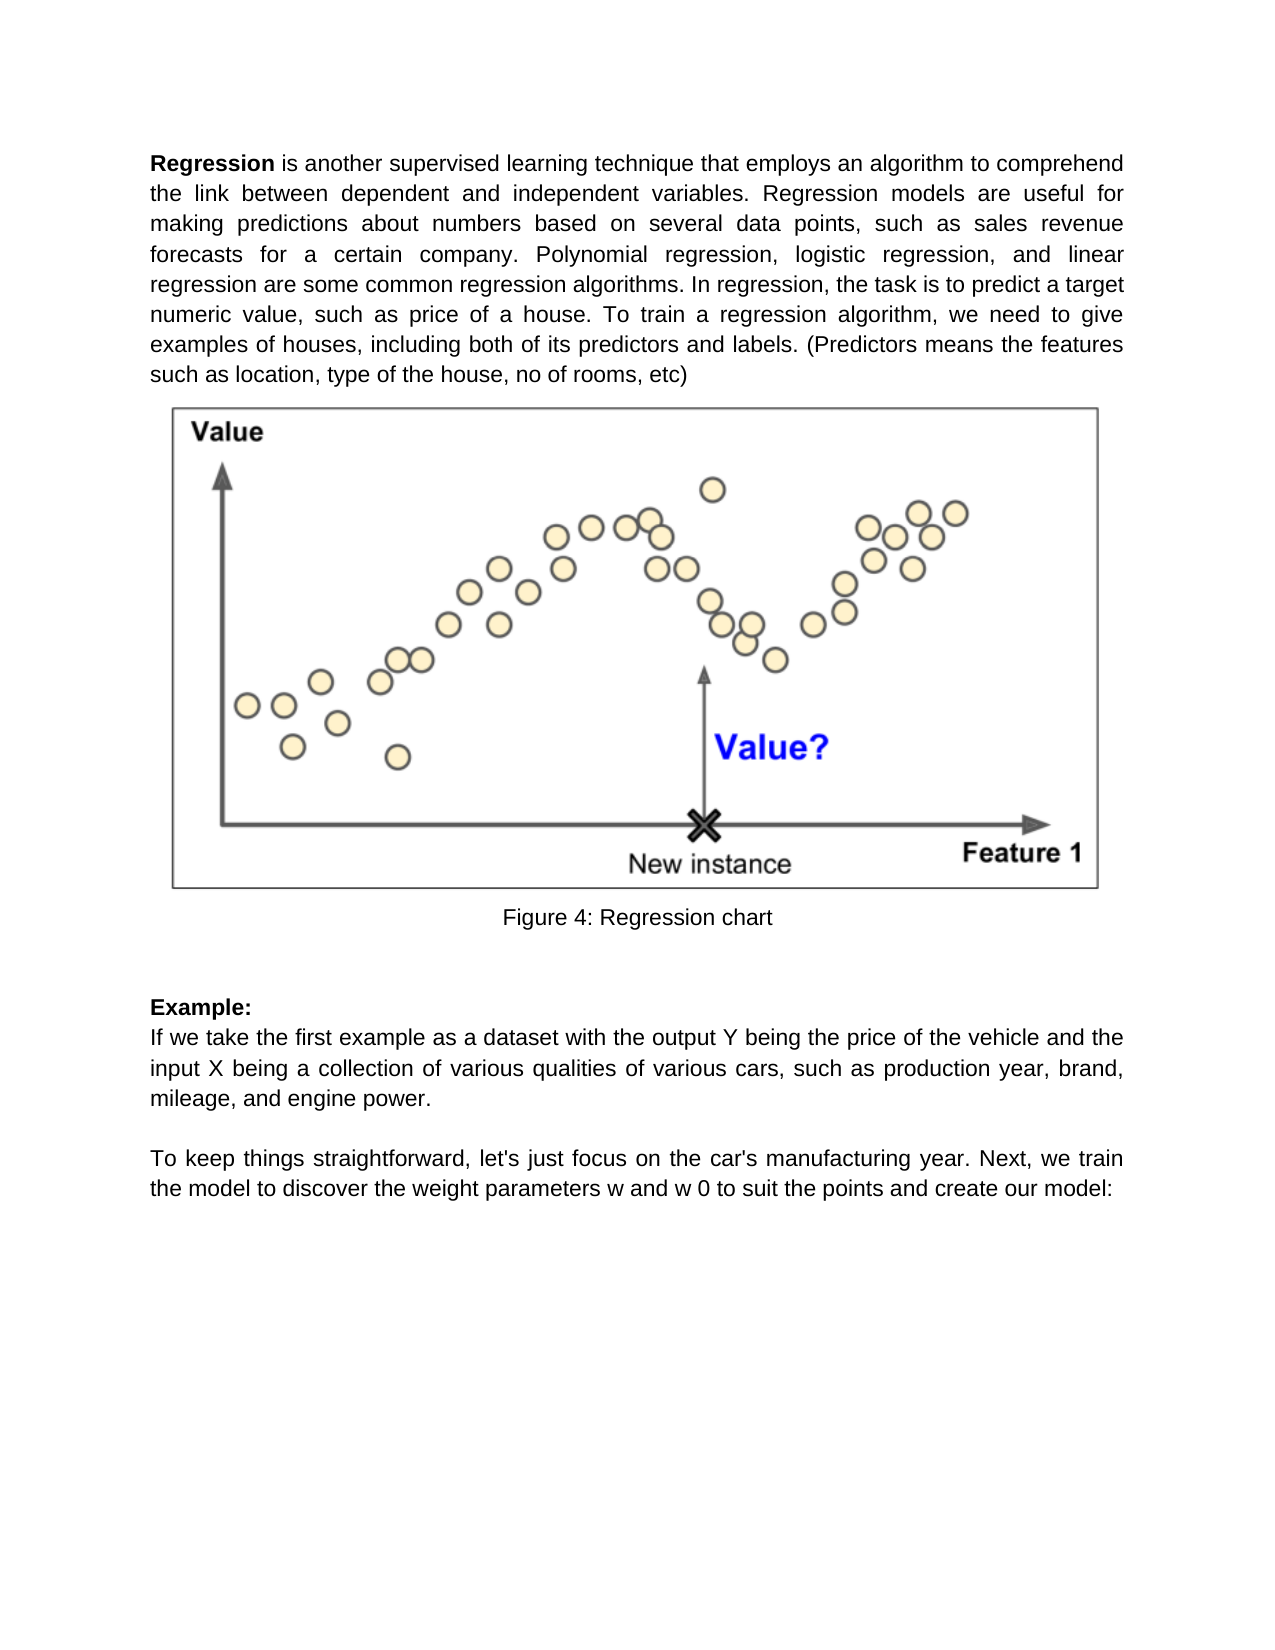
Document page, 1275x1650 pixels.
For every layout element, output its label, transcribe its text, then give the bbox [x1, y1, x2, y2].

text Figure 4: Regression chart [150, 903, 1125, 930]
text If we take the first example as a dataset with the output Y being the price of the vehicle and the input X being a collection of various qualities of various cars, such as production year, brand, mileage, and engine power. [150, 1024, 1125, 1111]
picture [150, 391, 1121, 900]
text Example: [150, 994, 1125, 1020]
text Regression is another supervised learning technique that employs an algorithm to comprehend the link between dependent and independent variables. Regression models are useful for making predictions about numbers based on several data points, such as sales revenue forecasts for a certain company. Polynomial regression, logistic regression, and linear regression are some common regression algorithms. In regression, the task is to predict a target numeric value, such as price of a house. To train a regression algorithm, we need to give examples of houses, including both of its predictors and labels. (Predictors means the features such as location, type of the house, no of rooms, etc) [150, 150, 1125, 388]
text To keep things straightforward, let's just focus on the car's manufacturing year. Next, we train the model to discover the weight parameters w and w 0 to suit the points and create our model: [150, 1145, 1125, 1202]
